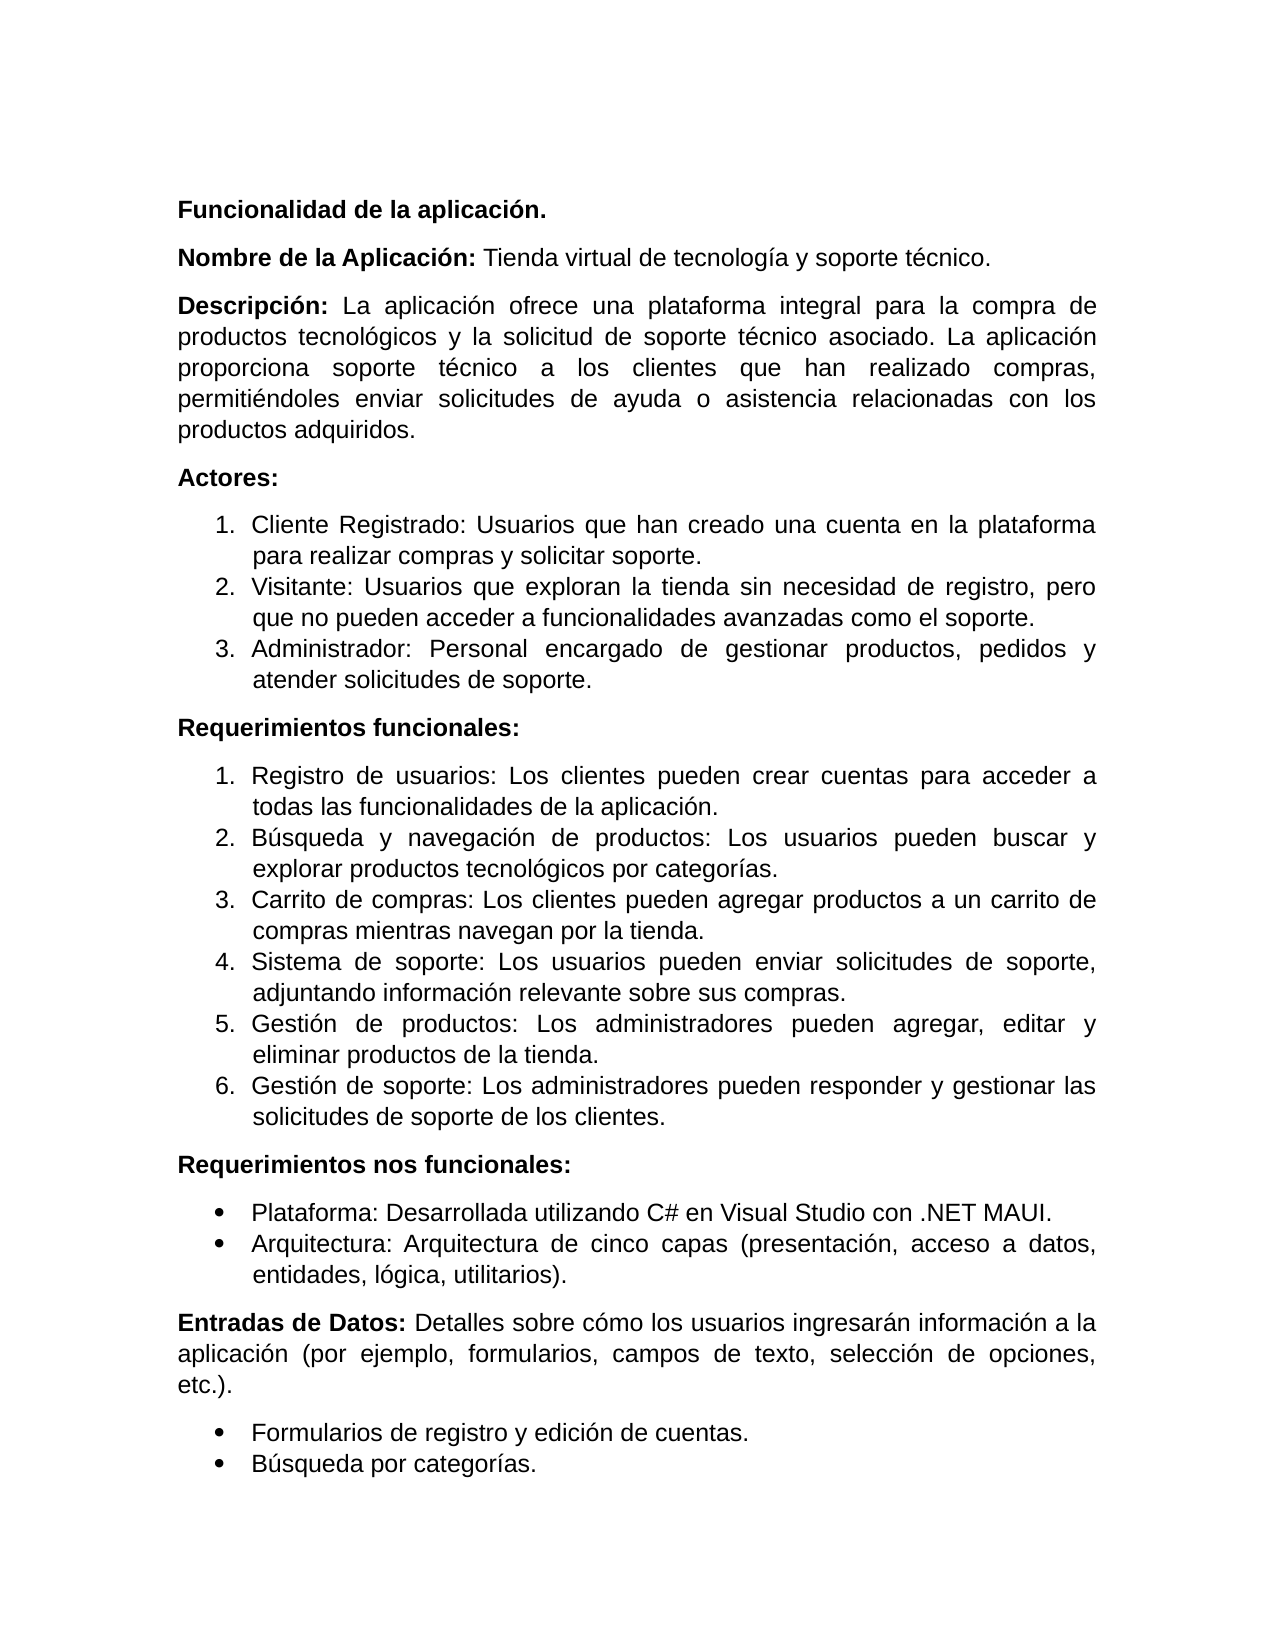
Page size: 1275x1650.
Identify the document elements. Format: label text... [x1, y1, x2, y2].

text Actores: [177, 463, 1098, 491]
list Búsqueda y navegación de productos: Los usuarios pueden buscar y explorar productos tecnológicos por categorías. [215, 823, 1098, 883]
text Entradas de Datos: Detalles sobre cómo los usuarios ingresarán información a la aplicación (por ejemplo, formularios, campos de texto, selección de opciones, etc.). [177, 1308, 1098, 1399]
list Gestión de soporte: Los administradores pueden responder y gestionar las solicitudes de soporte de los clientes. [215, 1071, 1098, 1131]
list Carrito de compras: Los clientes pueden agregar productos a un carrito de compras mientras navegan por la tienda. [215, 885, 1098, 945]
list Sistema de soporte: Los usuarios pueden enviar solicitudes de soporte, adjuntando información relevante sobre sus compras. [215, 947, 1098, 1007]
list Administrador: Personal encargado de gestionar productos, pedidos y atender solicitudes de soporte. [215, 634, 1098, 694]
list Arquitectura: Arquitectura de cinco capas (presentación, acceso a datos, entidades, lógica, utilitarios). [215, 1229, 1098, 1289]
list Formularios de registro y edición de cuentas. [215, 1418, 1098, 1446]
list Plataforma: Desarrollada utilizando C# en Visual Studio con .NET MAUI. [215, 1198, 1098, 1227]
text Descripción: La aplicación ofrece una plataforma integral para la compra de productos tecnológicos y la solicitud de soporte técnico asociado. La aplicación proporciona soporte técnico a los clientes que han realizado compras, permitiéndoles enviar solicitudes de ayuda o asistencia relacionadas con los productos adquiridos. [177, 291, 1098, 444]
text Nombre de la Aplicación: Tienda virtual de tecnología y soporte técnico. [177, 243, 1098, 272]
list Visitante: Usuarios que exploran la tienda sin necesidad de registro, pero que no pueden acceder a funcionalidades avanzadas como el soporte. [215, 572, 1098, 632]
text Requerimientos nos funcionales: [177, 1150, 1098, 1179]
list Registro de usuarios: Los clientes pueden crear cuentas para acceder a todas las funcionalidades de la aplicación. [215, 761, 1098, 821]
text Funcionalidad de la aplicación. [177, 195, 1098, 224]
text Requerimientos funcionales: [177, 713, 1098, 742]
list Búsqueda por categorías. [215, 1449, 1098, 1478]
list Gestión de productos: Los administradores pueden agregar, editar y eliminar productos de la tienda. [215, 1009, 1098, 1069]
list Cliente Registrado: Usuarios que han creado una cuenta en la plataforma para realizar compras y solicitar soporte. [215, 510, 1098, 570]
